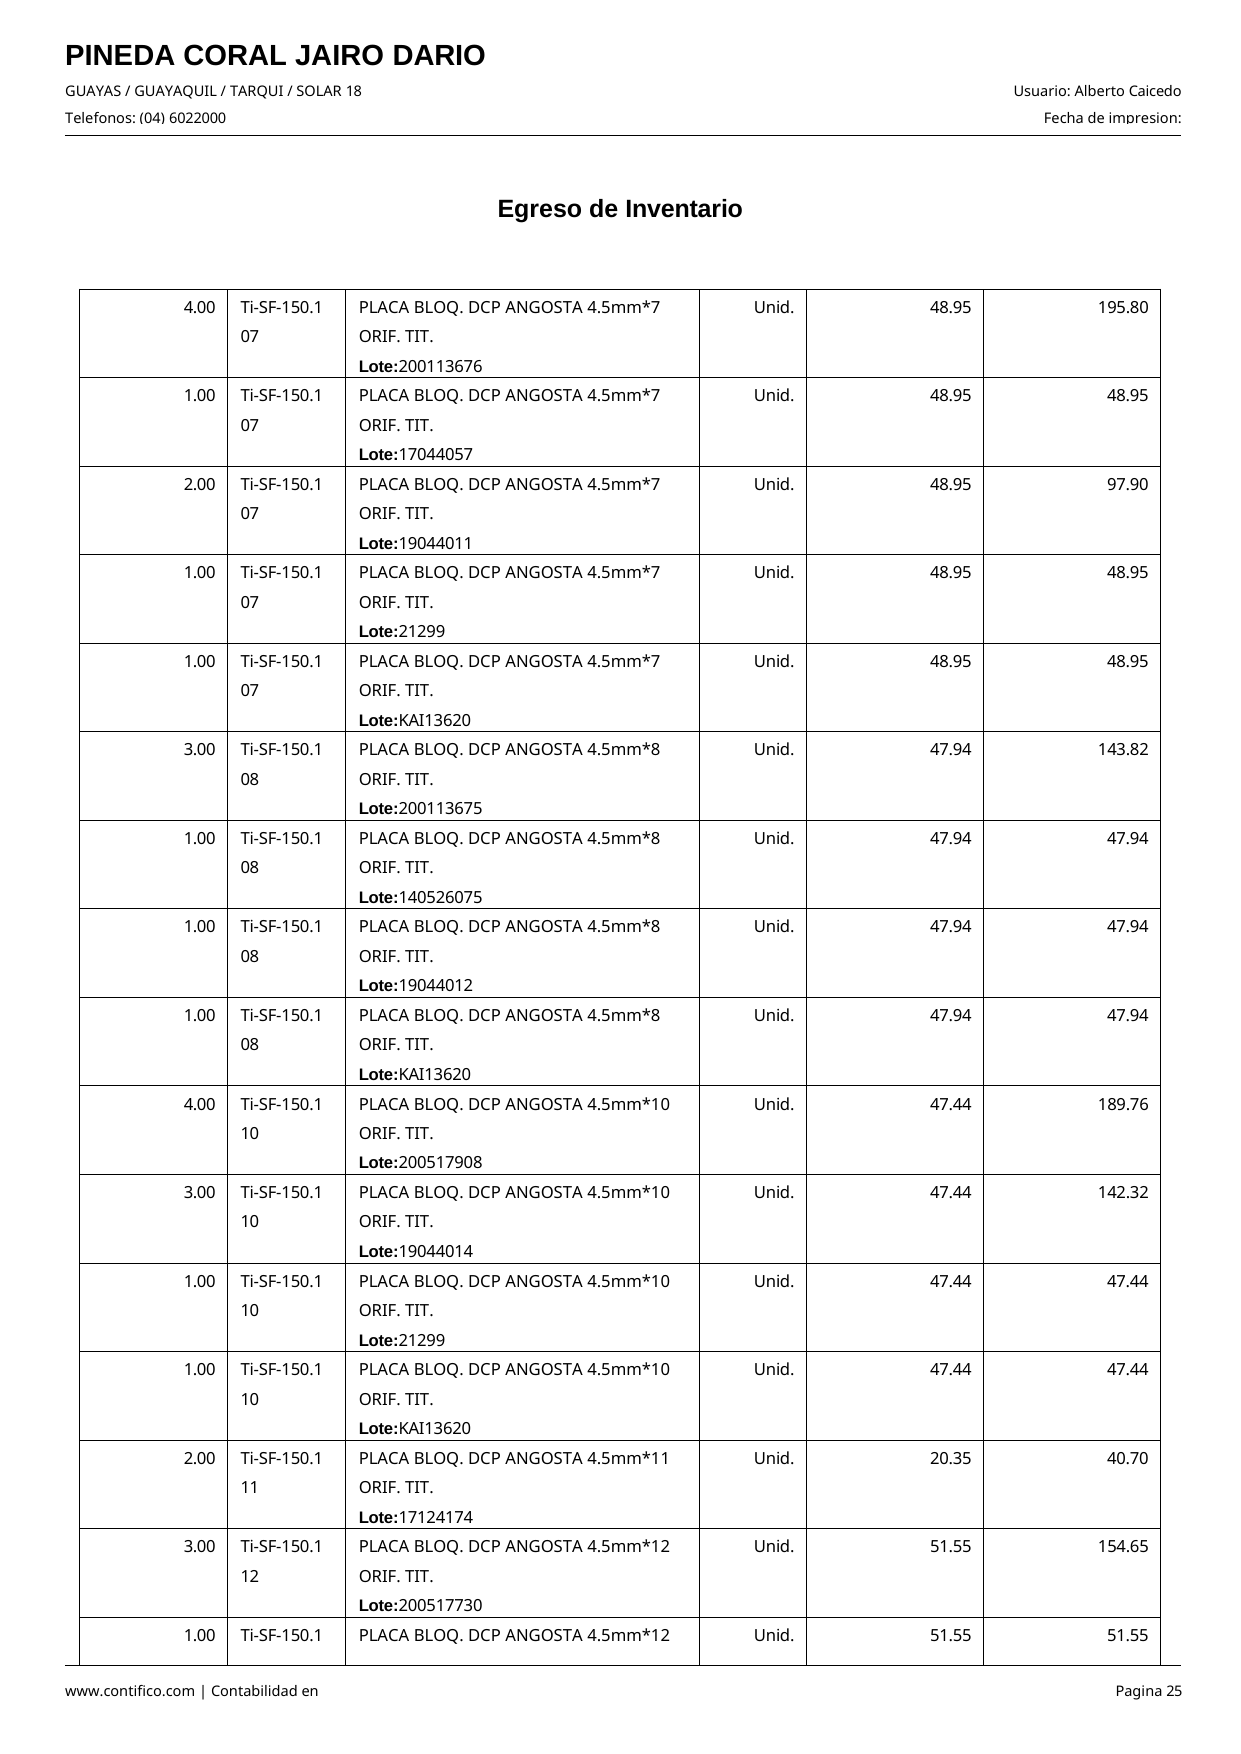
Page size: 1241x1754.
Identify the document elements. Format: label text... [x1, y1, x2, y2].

text Egreso de Inventario [62, 194, 1178, 223]
table_cell PLACA BLOQ. DCP ANGOSTA 4.5mm*7 ORIF. TIT. Lote:17044057 [346, 378, 699, 466]
table_cell 47.94 [984, 998, 1160, 1085]
table_header Unid. [700, 290, 806, 377]
table_cell 3.00 [80, 1529, 227, 1617]
table_cell 47.44 [807, 1352, 983, 1439]
table_cell 1.00 [80, 555, 227, 643]
table_cell 48.95 [807, 378, 983, 466]
table_cell 97.90 [984, 467, 1160, 554]
table_cell Ti-SF-150.1 07 [228, 555, 345, 643]
table_cell 48.95 [807, 644, 983, 731]
table_cell PLACA BLOQ. DCP ANGOSTA 4.5mm*10 ORIF. TIT. Lote:19044014 [346, 1175, 699, 1262]
table_cell Ti-SF-150.1 11 [228, 1441, 345, 1528]
table_cell 3.00 [80, 732, 227, 820]
table_cell PLACA BLOQ. DCP ANGOSTA 4.5mm*10 ORIF. TIT. Lote:KAI13620 [346, 1352, 699, 1439]
table_cell PLACA BLOQ. DCP ANGOSTA 4.5mm*7 ORIF. TIT. Lote:KAI13620 [346, 644, 699, 731]
table_header 4.00 [80, 290, 227, 377]
table_cell PLACA BLOQ. DCP ANGOSTA 4.5mm*7 ORIF. TIT. Lote:19044011 [346, 467, 699, 554]
table_cell PLACA BLOQ. DCP ANGOSTA 4.5mm*11 ORIF. TIT. Lote:17124174 [346, 1441, 699, 1528]
table_cell 47.44 [984, 1352, 1160, 1439]
table_cell Unid. [700, 555, 806, 643]
table_cell PLACA BLOQ. DCP ANGOSTA 4.5mm*8 ORIF. TIT. Lote:KAI13620 [346, 998, 699, 1085]
table_cell 2.00 [80, 467, 227, 554]
table_cell 47.94 [984, 909, 1160, 997]
table_cell 47.94 [807, 732, 983, 820]
table_cell 47.94 [984, 821, 1160, 908]
table_cell 143.82 [984, 732, 1160, 820]
table_cell 47.94 [807, 998, 983, 1085]
table_cell 47.44 [984, 1264, 1160, 1351]
table_cell 48.95 [984, 555, 1160, 643]
table_cell 47.94 [807, 821, 983, 908]
table_cell Unid. [700, 1264, 806, 1351]
table_cell Ti-SF-150.1 10 [228, 1264, 345, 1351]
table_cell Unid. [700, 1441, 806, 1528]
table_cell PLACA BLOQ. DCP ANGOSTA 4.5mm*10 ORIF. TIT. Lote:21299 [346, 1264, 699, 1351]
table_cell Ti-SF-150.1 08 [228, 821, 345, 908]
table_cell Ti-SF-150.1 12 [228, 1618, 345, 1665]
table_cell 4.00 [80, 1086, 227, 1174]
table_cell 51.55 [807, 1618, 983, 1665]
table_cell Unid. [700, 644, 806, 731]
table_cell 1.00 [80, 1264, 227, 1351]
table_cell Ti-SF-150.1 08 [228, 732, 345, 820]
table_cell Unid. [700, 1086, 806, 1174]
table_cell Unid. [700, 732, 806, 820]
table_cell 20.35 [807, 1441, 983, 1528]
table_cell 1.00 [80, 821, 227, 908]
table_cell 48.95 [807, 467, 983, 554]
table_cell 1.00 [80, 644, 227, 731]
table_cell Ti-SF-150.1 08 [228, 909, 345, 997]
table_cell 51.55 [807, 1529, 983, 1617]
table_cell Ti-SF-150.1 08 [228, 998, 345, 1085]
table_header 48.95 [807, 290, 983, 377]
table_cell Unid. [700, 909, 806, 997]
table_cell Ti-SF-150.1 10 [228, 1352, 345, 1439]
table_cell Ti-SF-150.1 10 [228, 1175, 345, 1262]
table_cell 47.44 [807, 1264, 983, 1351]
table_cell 154.65 [984, 1529, 1160, 1617]
table_cell Ti-SF-150.1 12 [228, 1529, 345, 1617]
table_cell PLACA BLOQ. DCP ANGOSTA 4.5mm*8 ORIF. TIT. Lote:200113675 [346, 732, 699, 820]
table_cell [346, 1618, 699, 1665]
table_cell 2.00 [80, 1441, 227, 1528]
table_cell Ti-SF-150.1 07 [228, 467, 345, 554]
table_cell Unid. [700, 998, 806, 1085]
table_cell PLACA BLOQ. DCP ANGOSTA 4.5mm*12 ORIF. TIT. Lote:200517730 [346, 1529, 699, 1617]
table_cell 1.00 [80, 378, 227, 466]
table_cell Ti-SF-150.1 07 [228, 378, 345, 466]
table_cell Unid. [700, 1618, 806, 1665]
table_cell 40.70 [984, 1441, 1160, 1528]
table_cell Unid. [700, 467, 806, 554]
table_cell Ti-SF-150.1 07 [228, 644, 345, 731]
table_cell PLACA BLOQ. DCP ANGOSTA 4.5mm*10 ORIF. TIT. Lote:200517908 [346, 1086, 699, 1174]
table_cell 1.00 [80, 1352, 227, 1439]
table_cell 1.00 [80, 909, 227, 997]
table_cell 47.94 [807, 909, 983, 997]
table_cell 1.00 [80, 998, 227, 1085]
table_cell 1.00 [80, 1618, 227, 1665]
table_cell 3.00 [80, 1175, 227, 1262]
table_cell 47.44 [807, 1086, 983, 1174]
table_cell 48.95 [807, 555, 983, 643]
table_cell Unid. [700, 1529, 806, 1617]
table_cell 48.95 [984, 644, 1160, 731]
table_cell Unid. [700, 1352, 806, 1439]
table_cell Unid. [700, 378, 806, 466]
table_cell 47.44 [807, 1175, 983, 1262]
table_header PLACA BLOQ. DCP ANGOSTA 4.5mm*7 ORIF. TIT. Lote:200113676 [346, 290, 699, 377]
table_cell 189.76 [984, 1086, 1160, 1174]
table_cell PLACA BLOQ. DCP ANGOSTA 4.5mm*8 ORIF. TIT. Lote:140526075 [346, 821, 699, 908]
table_cell Ti-SF-150.1 10 [228, 1086, 345, 1174]
table_header 195.80 [984, 290, 1160, 377]
table_cell Unid. [700, 1175, 806, 1262]
table_cell PLACA BLOQ. DCP ANGOSTA 4.5mm*8 ORIF. TIT. Lote:19044012 [346, 909, 699, 997]
table_cell 51.55 [984, 1618, 1160, 1665]
table_cell PLACA BLOQ. DCP ANGOSTA 4.5mm*7 ORIF. TIT. Lote:21299 [346, 555, 699, 643]
table_cell 48.95 [984, 378, 1160, 466]
table_header Ti-SF-150.1 07 [228, 290, 345, 377]
table_cell Unid. [700, 821, 806, 908]
table_cell 142.32 [984, 1175, 1160, 1262]
